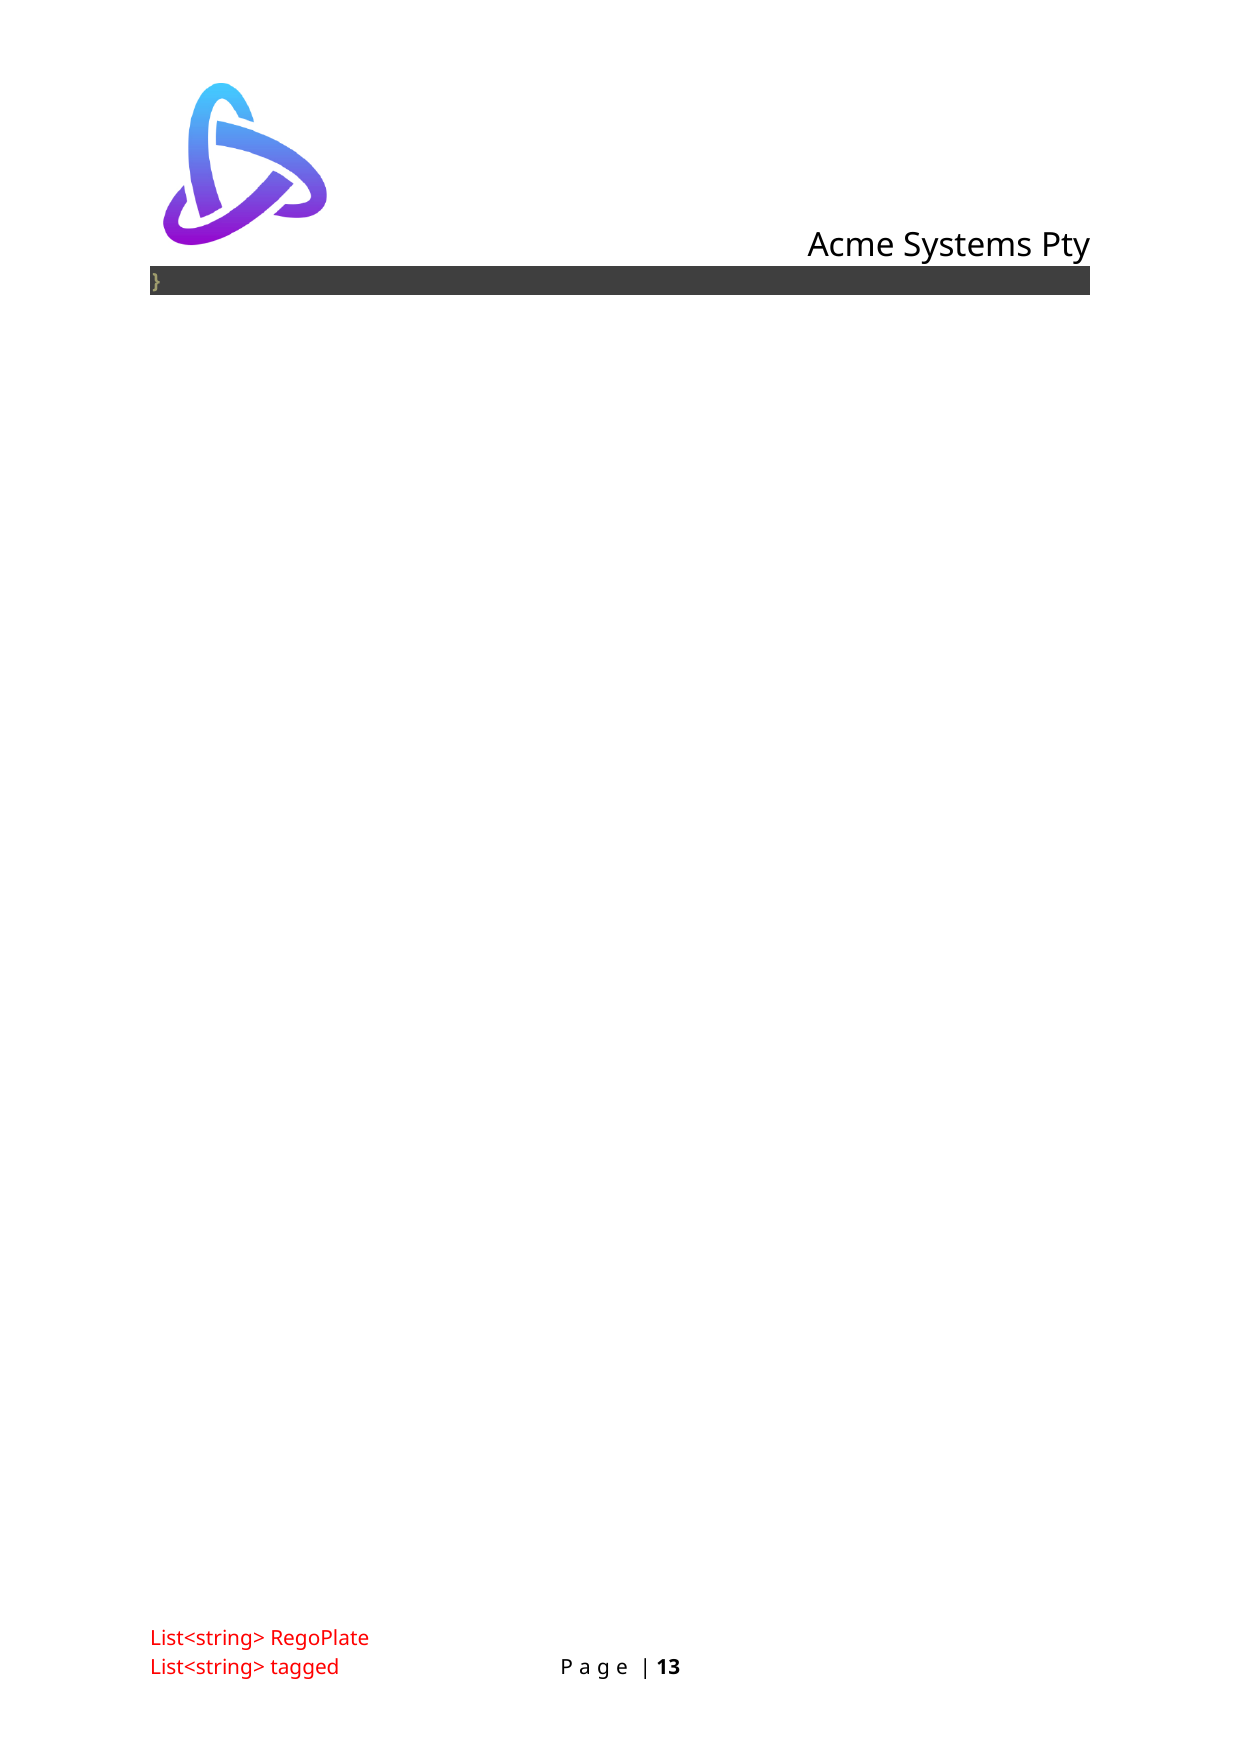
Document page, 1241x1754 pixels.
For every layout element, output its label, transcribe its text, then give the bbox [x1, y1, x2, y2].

picture [150, 73, 333, 257]
text } [150, 266, 1090, 295]
